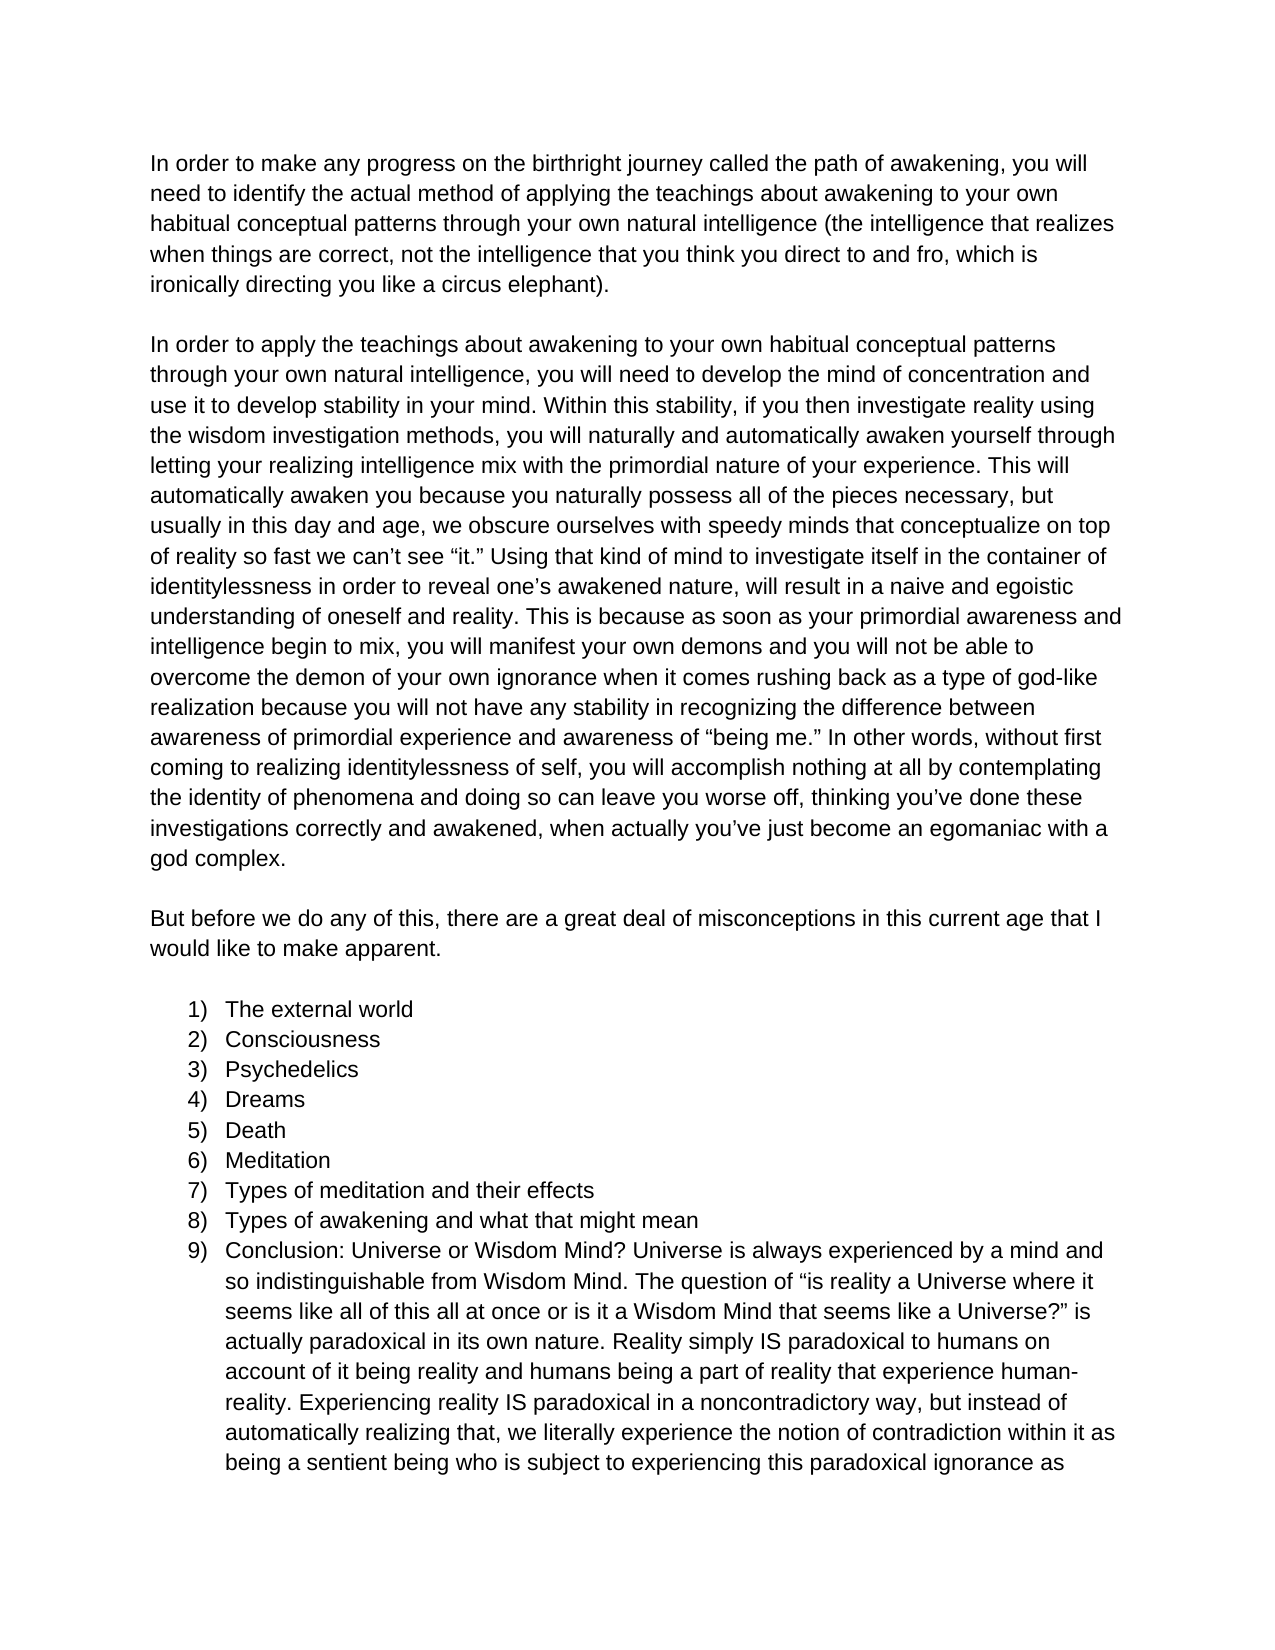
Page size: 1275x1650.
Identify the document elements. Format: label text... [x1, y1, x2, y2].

list The external world [187, 996, 1125, 1022]
list Types of awakening and what that might mean [187, 1207, 1125, 1234]
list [187, 1237, 1125, 1475]
list Death [187, 1117, 1125, 1143]
text In order to make any progress on the birthright journey called the path of awakening, you will need to identify the actual method of applying the teachings about awakening to your own habitual conceptual patterns through your own natural intelligence (the intelligence that realizes when things are correct, not the intelligence that you think you direct to and fro, which is ironically directing you like a circus elephant). [150, 150, 1125, 297]
list Meditation [187, 1147, 1125, 1173]
list Types of meditation and their effects [187, 1177, 1125, 1203]
list Dreams [187, 1086, 1125, 1113]
text But before we do any of this, there are a great deal of misconceptions in this current age that I would like to make apparent. [150, 905, 1125, 962]
text In order to apply the teachings about awakening to your own habitual conceptual patterns through your own natural intelligence, you will need to develop the mind of concentration and use it to develop stability in your mind. Within this stability, if you then investigate reality using the wisdom investigation methods, you will naturally and automatically awaken yourself through letting your realizing intelligence mix with the primordial nature of your experience. This will automatically awaken you because you naturally possess all of the pieces necessary, but usually in this day and age, we obscure ourselves with speedy minds that conceptualize on top of reality so fast we can’t see “it.” Using that kind of mind to investigate itself in the container of identitylessness in order to reveal one’s awakened nature, will result in a naive and egoistic understanding of oneself and reality. This is because as soon as your primordial awareness and intelligence begin to mix, you will manifest your own demons and you will not be able to overcome the demon of your own ignorance when it comes rushing back as a type of god-like realization because you will not have any stability in recognizing the difference between awareness of primordial experience and awareness of “being me.” In other words, without first coming to realizing identitylessness of self, you will accomplish nothing at all by contemplating the identity of phenomena and doing so can leave you worse off, thinking you’ve done these investigations correctly and awakened, when actually you’ve just become an egomaniac with a god complex. [150, 331, 1125, 871]
list Consciousness [187, 1026, 1125, 1052]
list Psychedelics [187, 1056, 1125, 1083]
